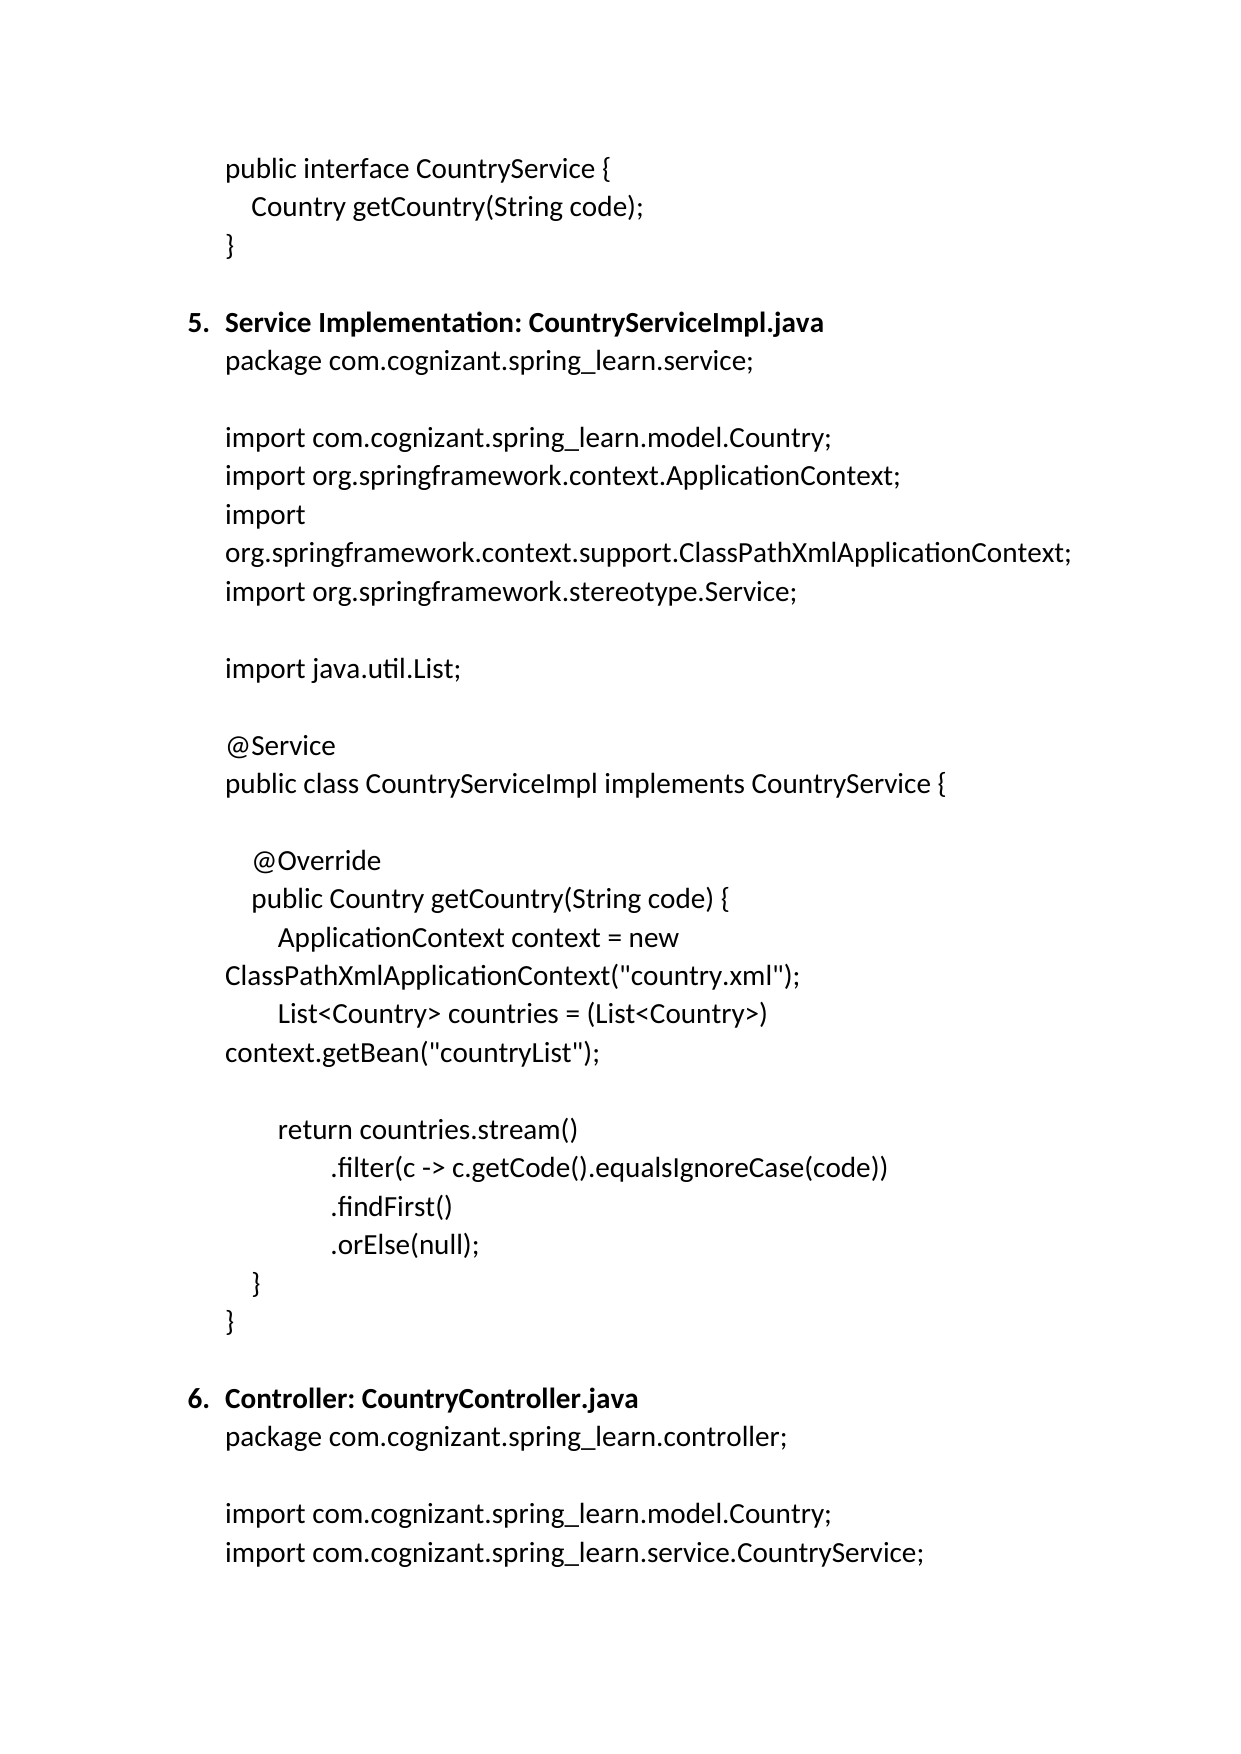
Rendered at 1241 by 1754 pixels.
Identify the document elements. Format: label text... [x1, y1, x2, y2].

list Service Implementation: CountryServiceImpl.java [187, 304, 1090, 339]
list import com.cognizant.spring_learn.model.Country; [225, 1495, 1090, 1531]
list Country getCountry(String code); [225, 188, 1090, 224]
list } [225, 1303, 1090, 1339]
list public interface CountryService { [225, 150, 1090, 186]
list public Country getCountry(String code) { [225, 880, 1090, 916]
list public class CountryServiceImpl implements CountryService { [225, 765, 1090, 801]
list List<Country> countries = (List<Country>) context.getBean("countryList"); [225, 996, 1090, 1070]
list import java.util.List; [225, 650, 1090, 685]
list @Override [225, 842, 1090, 877]
list import org.springframework.context.ApplicationContext; [225, 457, 1090, 493]
list Controller: CountryController.java [187, 1380, 1090, 1416]
list .filter(c -> c.getCode().equalsIgnoreCase(code)) [225, 1149, 1090, 1185]
list import org.springframework.stereotype.Service; [225, 573, 1090, 608]
list import com.cognizant.spring_learn.service.CountryService; [225, 1534, 1090, 1569]
list package com.cognizant.spring_learn.controller; [225, 1418, 1090, 1454]
list .findFirst() [225, 1188, 1090, 1223]
list import com.cognizant.spring_learn.model.Country; [225, 419, 1090, 455]
list @Service [225, 727, 1090, 762]
list return countries.stream() [225, 1111, 1090, 1147]
list import org.springframework.context.support.ClassPathXmlApplicationContext; [225, 496, 1090, 570]
list ApplicationContext context = new ClassPathXmlApplicationContext("country.xml"); [225, 919, 1090, 993]
list } [225, 227, 1090, 262]
list } [225, 1265, 1090, 1300]
list .orElse(null); [225, 1226, 1090, 1262]
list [225, 342, 1090, 378]
